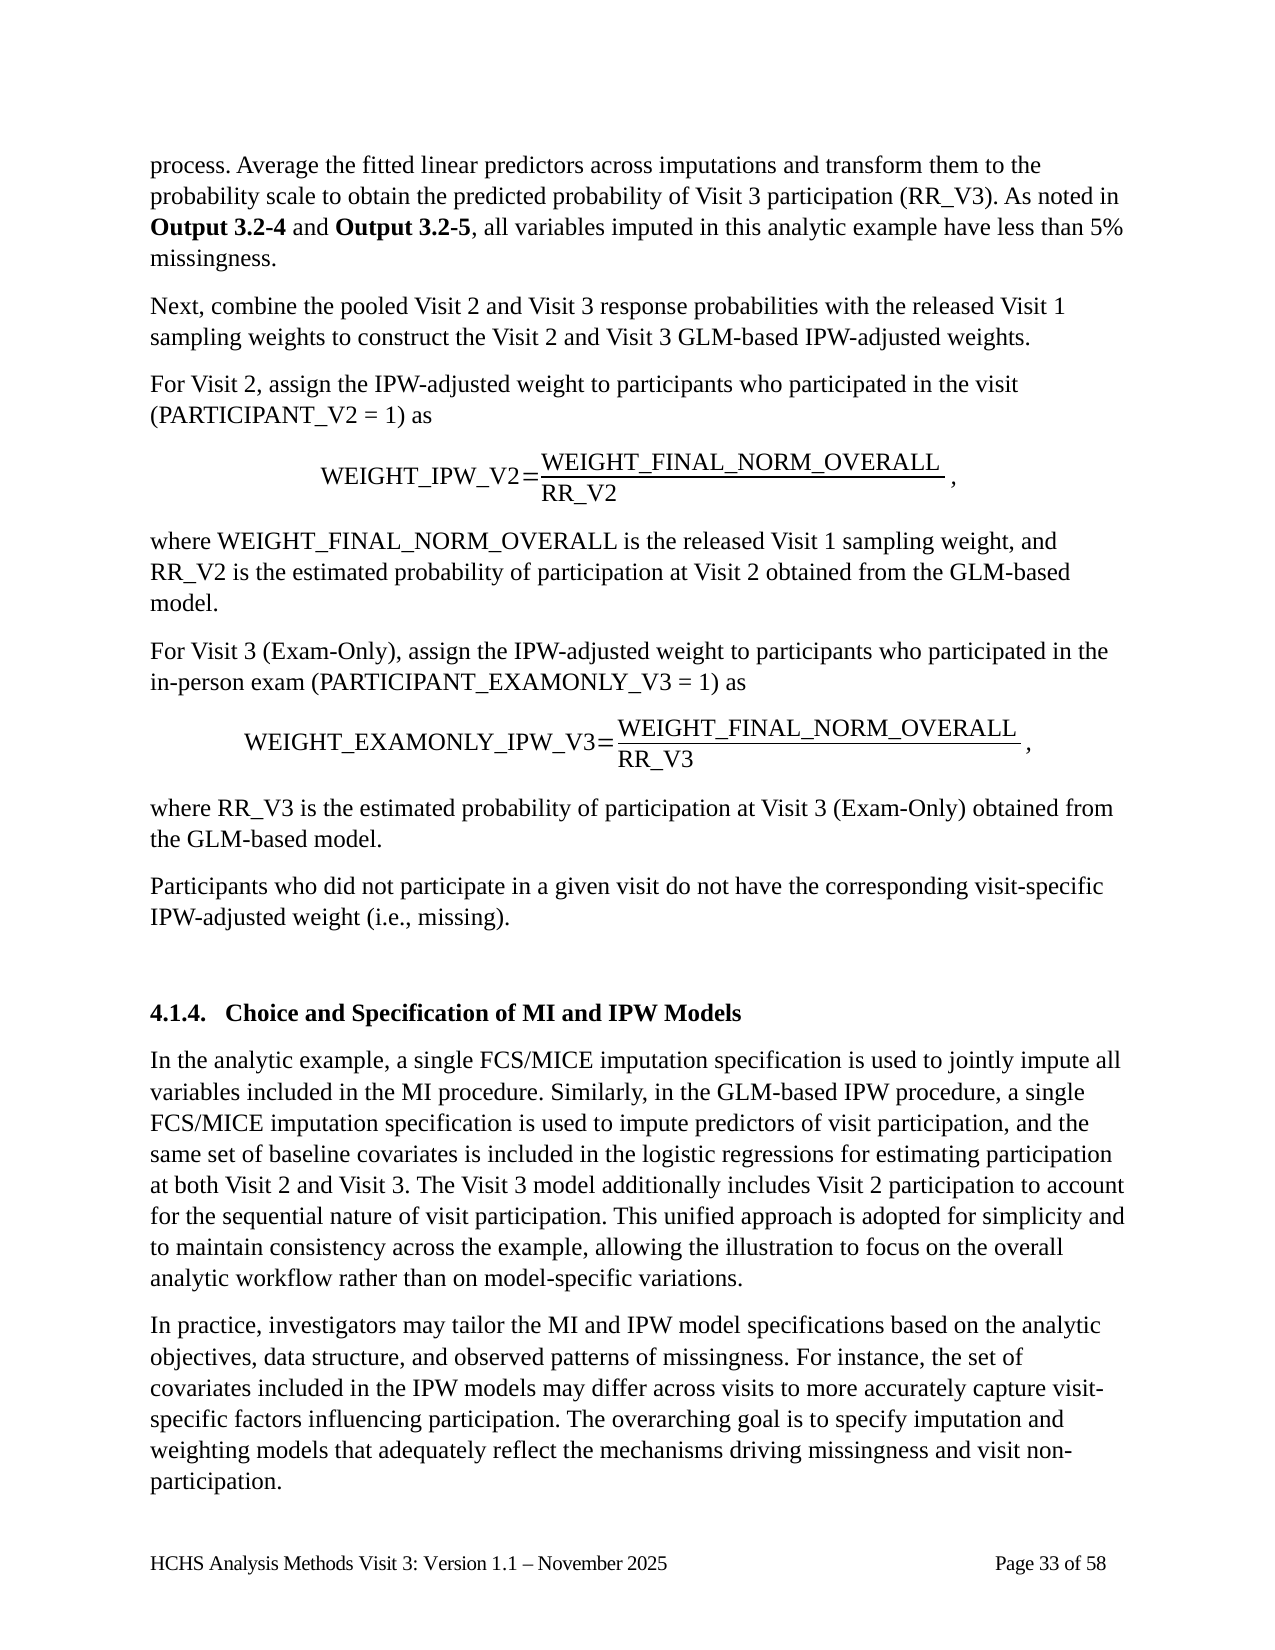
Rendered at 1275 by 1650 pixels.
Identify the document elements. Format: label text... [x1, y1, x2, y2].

text Participants who did not participate in a given visit do not have the corresponding visit-specific IPW-adjusted weight (i.e., missing). [150, 871, 1125, 931]
subtitle Choice and Specification of MI and IPW Models [150, 998, 1125, 1027]
text For Visit 2, assign the IPW-adjusted weight to participants who participated in the visit (PARTICIPANT_V2 = 1) as [150, 369, 1125, 429]
text In practice, investigators may tailor the MI and IPW model specifications based on the analytic objectives, data structure, and observed patterns of missingness. For instance, the set of covariates included in the IPW models may differ across visits to more accurately capture visit-specific factors influencing participation. The overarching goal is to specify imputation and weighting models that adequately reflect the mechanisms driving missingness and visit non- participation. [150, 1311, 1125, 1494]
text For Visit 3 (Exam-Only), assign the IPW-adjusted weight to participants who participated in the in-person exam (PARTICIPANT_EXAMONLY_V3 = 1) as [150, 636, 1125, 696]
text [150, 150, 1125, 272]
text where WEIGHT_FINAL_NORM_OVERALL is the released Visit 1 sampling weight, and RR_V2 is the estimated probability of participation at Visit 2 obtained from the GLM-based model. [150, 526, 1125, 617]
text Next, combine the pooled Visit 2 and Visit 3 response probabilities with the released Visit 1 sampling weights to construct the Visit 2 and Visit 3 GLM-based IPW-adjusted weights. [150, 291, 1125, 351]
text In the analytic example, a single FCS/MICE imputation specification is used to jointly impute all variables included in the MI procedure. Similarly, in the GLM-based IPW procedure, a single FCS/MICE imputation specification is used to impute predictors of visit participation, and the same set of baseline covariates is included in the logistic regressions for estimating participation at both Visit 2 and Visit 3. The Visit 3 model additionally includes Visit 2 participation to account for the sequential nature of visit participation. This unified approach is adopted for simplicity and to maintain consistency across the example, allowing the illustration to focus on the overall analytic workflow rather than on model-specific variations. [150, 1046, 1125, 1292]
text where RR_V3 is the estimated probability of participation at Visit 3 (Exam-Only) obtained from the GLM-based model. [150, 793, 1125, 852]
